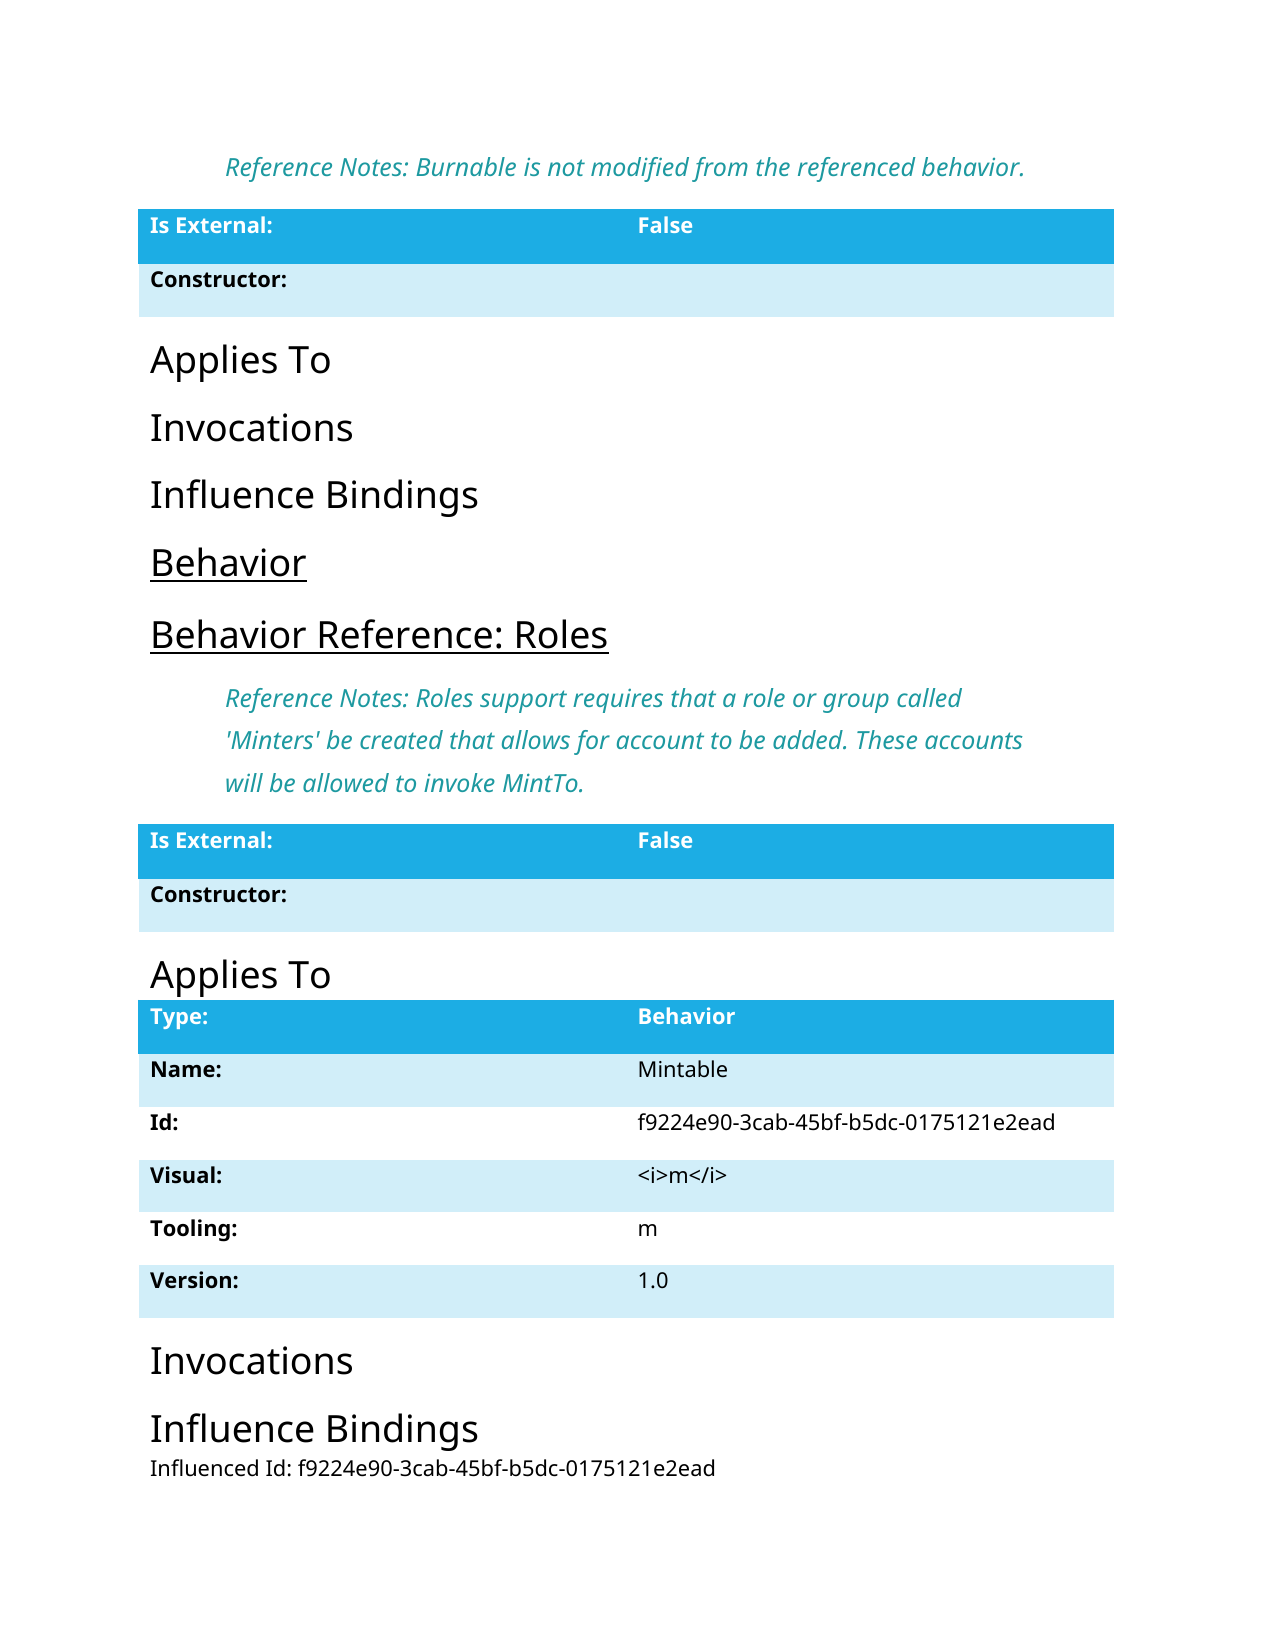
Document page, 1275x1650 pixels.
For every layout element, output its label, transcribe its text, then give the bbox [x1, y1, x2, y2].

table_cell Id: [139, 1107, 626, 1160]
table_cell <i>m</i> [626, 1160, 1114, 1212]
table_header Behavior [627, 1001, 1113, 1053]
table_cell m [626, 1213, 1114, 1265]
text Influenced Id: f9224e90-3cab-45bf-b5dc-0175121e2ead [150, 1453, 1125, 1483]
text Reference Notes: Roles support requires that a role or group called 'Minters' be created that allows for account to be added. These accounts will be allowed to invoke MintTo. [225, 680, 1050, 799]
table_cell Constructor: [139, 879, 626, 932]
table_cell [626, 264, 1114, 317]
table_cell Name: [139, 1054, 626, 1107]
table_cell Mintable [626, 1054, 1114, 1107]
subtitle Behavior [150, 536, 1125, 587]
text Reference Notes: Burnable is not modified from the referenced behavior. [225, 150, 1050, 184]
subtitle Applies To [150, 333, 1125, 384]
table_header Type: [139, 1001, 626, 1053]
table_cell 1.0 [626, 1265, 1114, 1318]
table_cell f9224e90-3cab-45bf-b5dc-0175121e2ead [626, 1107, 1114, 1160]
table_header False [627, 210, 1113, 263]
subtitle Applies To [150, 948, 1125, 999]
subtitle Behavior Reference: Roles [150, 608, 1125, 659]
table_header Is External: [139, 825, 626, 878]
subtitle Invocations [150, 1334, 1125, 1386]
table_cell Version: [139, 1265, 626, 1318]
table_header Is External: [139, 210, 626, 263]
table_cell Visual: [139, 1160, 626, 1212]
table_header False [627, 825, 1113, 878]
subtitle Influence Bindings [150, 1402, 1125, 1453]
subtitle Invocations [150, 401, 1125, 452]
table_cell Constructor: [139, 264, 626, 317]
subtitle Influence Bindings [150, 469, 1125, 520]
table_cell [626, 879, 1114, 932]
table_cell Tooling: [139, 1213, 626, 1265]
